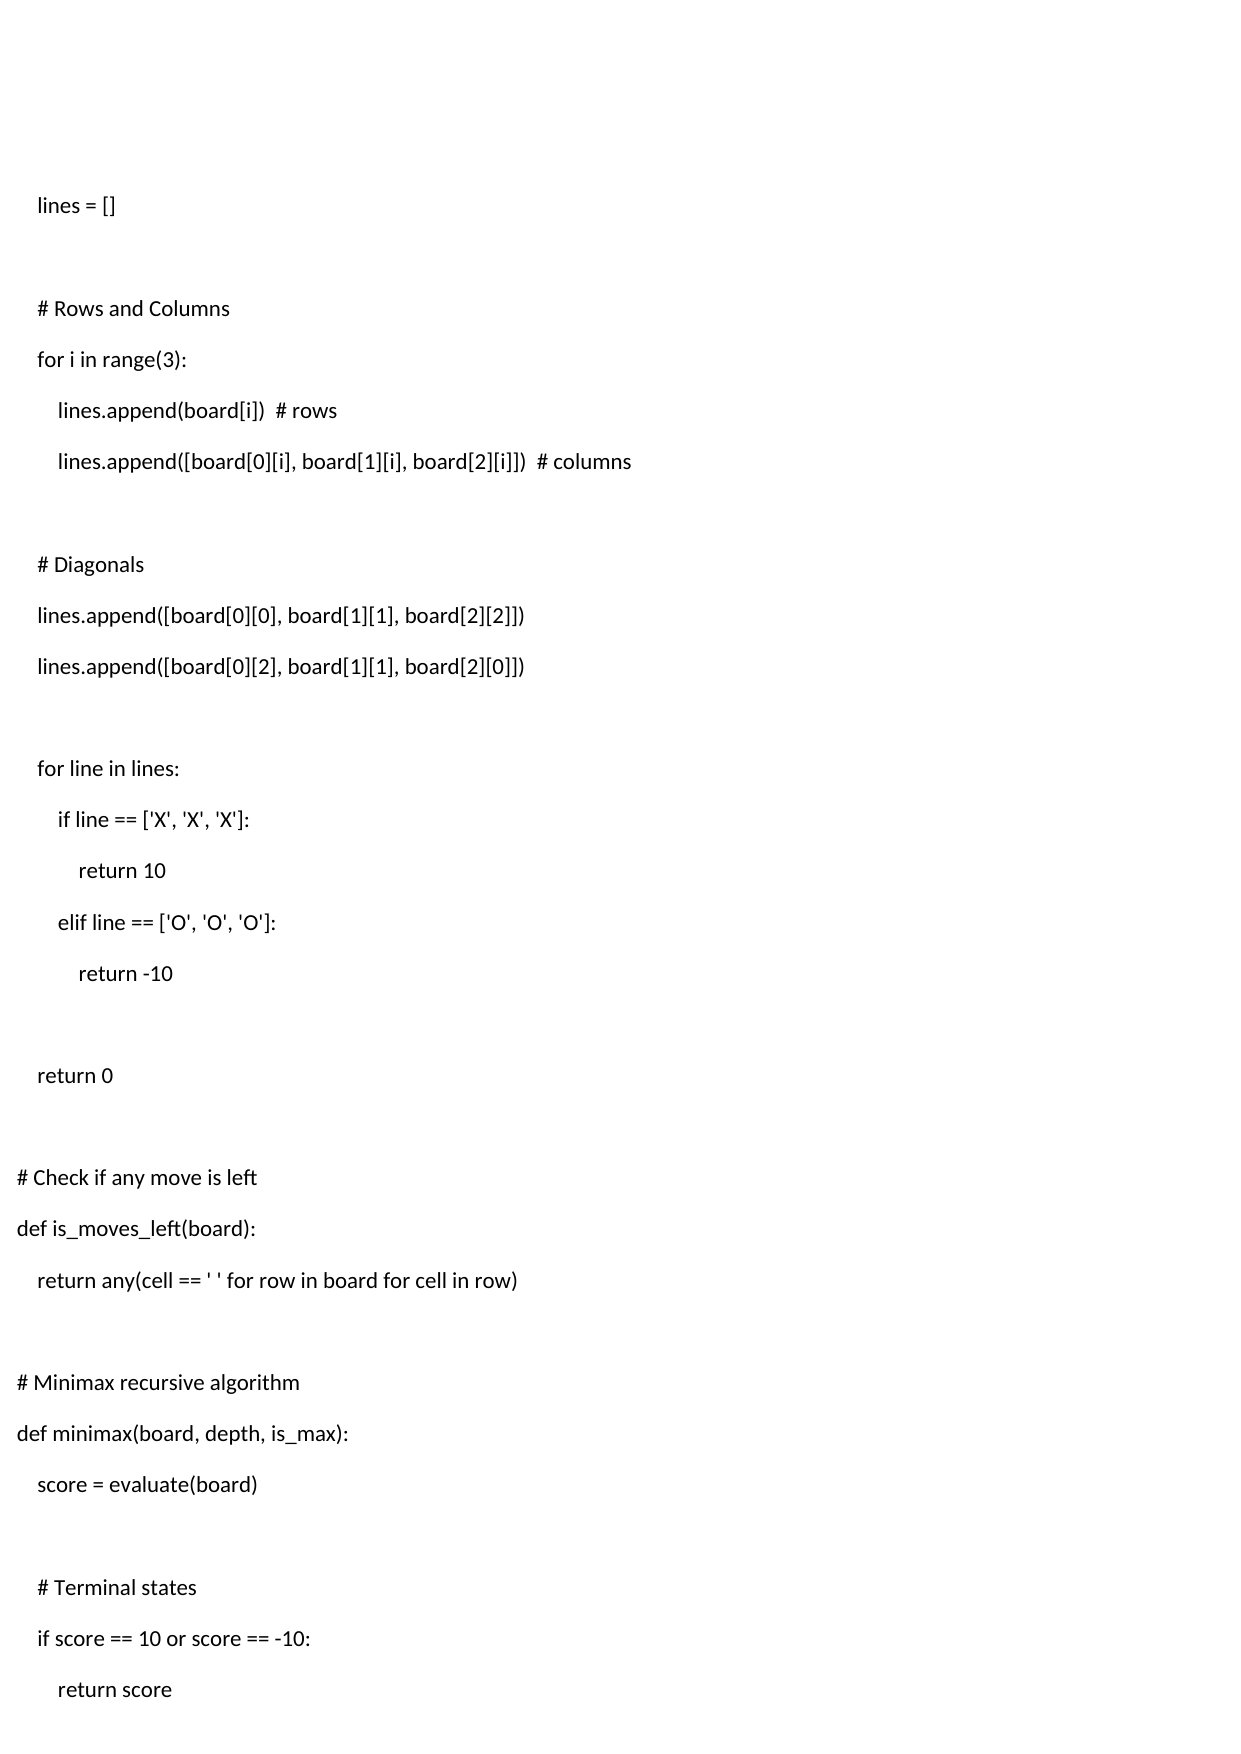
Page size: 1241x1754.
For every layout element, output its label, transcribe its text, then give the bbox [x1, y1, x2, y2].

list if line == ['X', 'X', 'X']: [17, 805, 807, 833]
list def minimax(board, depth, is_max): [17, 1419, 807, 1447]
list # Minimax recursive algorithm [17, 1368, 807, 1396]
list return -10 [17, 959, 807, 987]
list lines = [] [17, 192, 807, 220]
list if score == 10 or score == -10: [17, 1624, 807, 1652]
list lines.append([board[0][i], board[1][i], board[2][i]]) # columns [17, 447, 807, 475]
list for i in range(3): [17, 345, 807, 373]
list for line in lines: [17, 754, 807, 782]
list # Diagonals [17, 550, 807, 578]
list lines.append(board[i]) # rows [17, 396, 807, 424]
list lines.append([board[0][0], board[1][1], board[2][2]]) [17, 601, 807, 629]
list # Rows and Columns [17, 294, 807, 322]
list # Terminal states [17, 1573, 807, 1601]
list score = evaluate(board) [17, 1470, 807, 1498]
list def is_moves_left(board): [17, 1214, 807, 1243]
list return 0 [17, 1061, 807, 1089]
list # Check if any move is left [17, 1163, 807, 1191]
list elif line == ['O', 'O', 'O']: [17, 908, 807, 936]
list return score [17, 1675, 807, 1703]
list lines.append([board[0][2], board[1][1], board[2][0]]) [17, 652, 807, 680]
list return any(cell == ' ' for row in board for cell in row) [17, 1266, 807, 1294]
list return 10 [17, 857, 807, 884]
